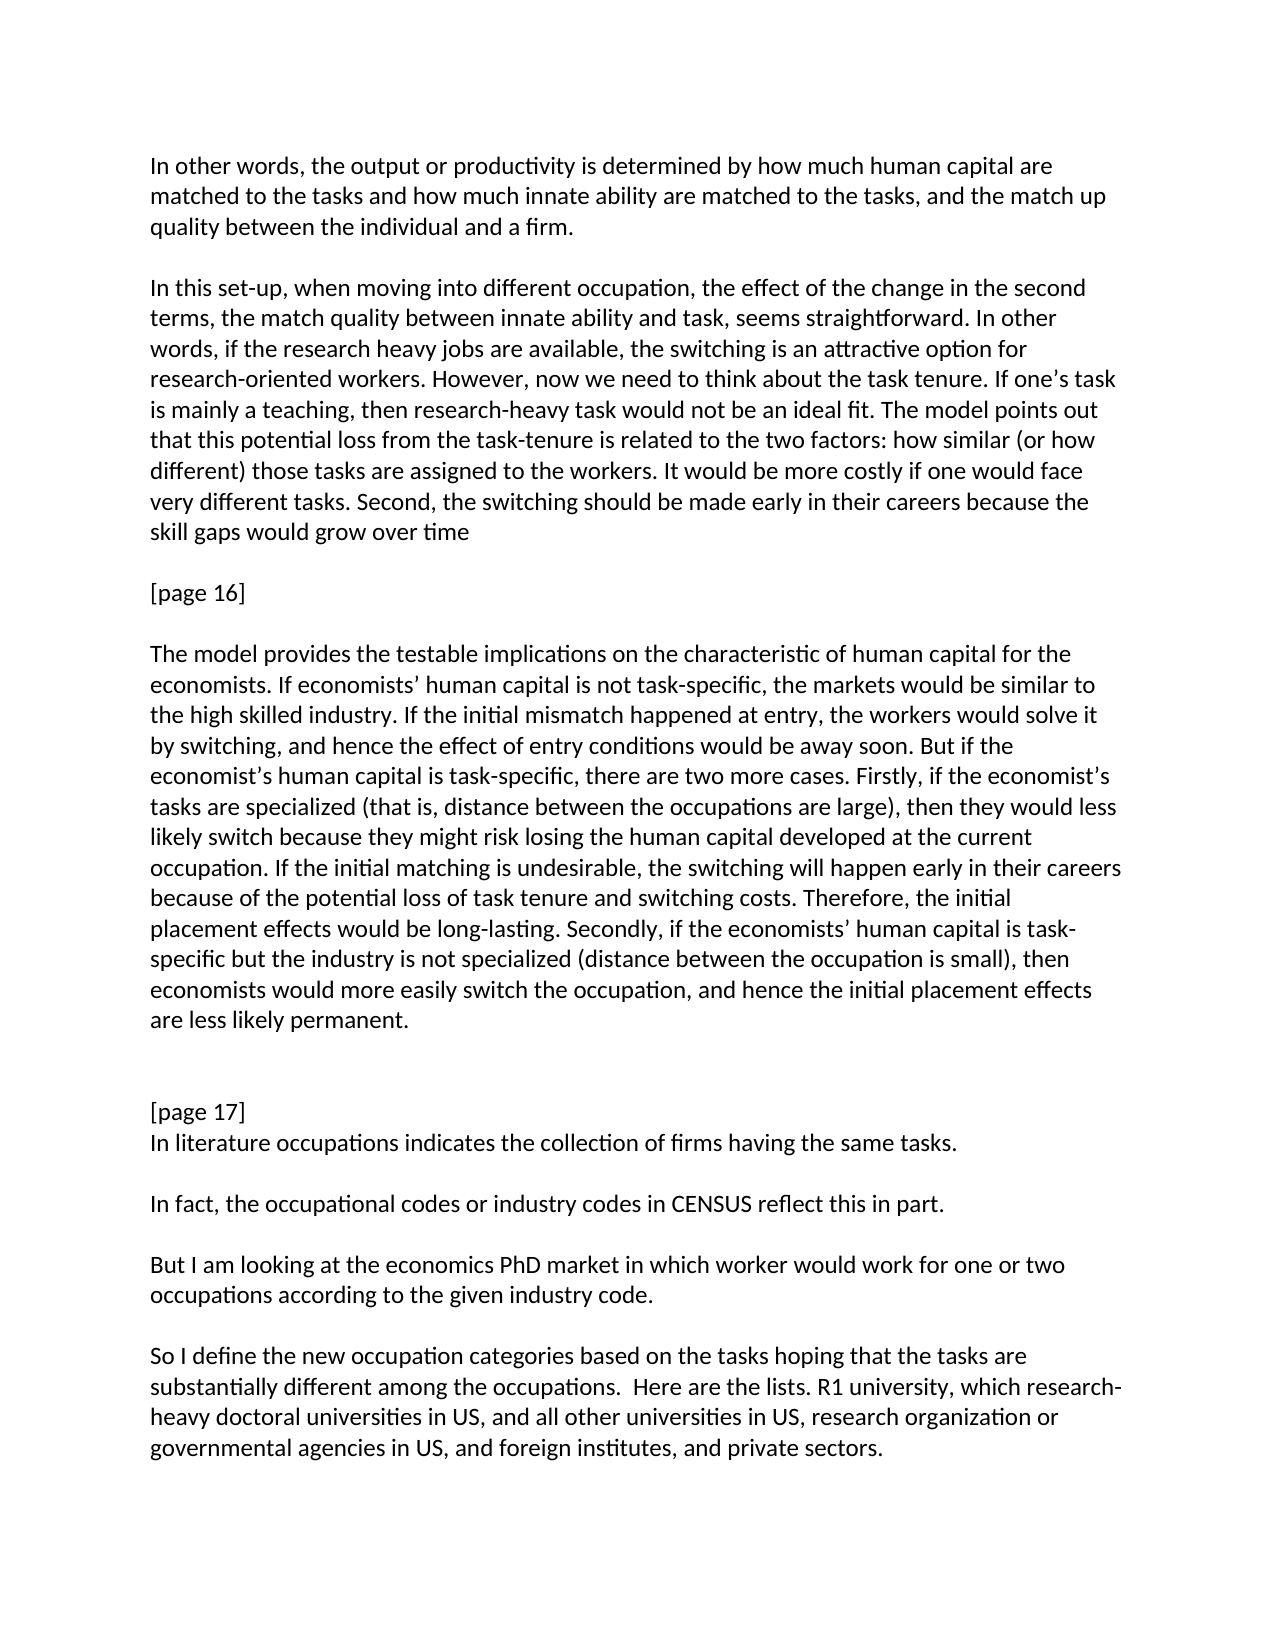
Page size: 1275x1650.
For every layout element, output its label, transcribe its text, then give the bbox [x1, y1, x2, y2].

text [page 16] [150, 577, 1125, 608]
text [page 17] [150, 1096, 1125, 1127]
text In literature occupations indicates the collection of firms having the same tasks. [150, 1127, 1125, 1157]
text In fact, the occupational codes or industry codes in CENSUS reflect this in part. [150, 1188, 1125, 1218]
text In other words, the output or productivity is determined by how much human capital are matched to the tasks and how much innate ability are matched to the tasks, and the match up quality between the individual and a firm. [150, 150, 1125, 242]
text But I am looking at the economics PhD market in which worker would work for one or two occupations according to the given industry code. [150, 1249, 1125, 1310]
text The model provides the testable implications on the characteristic of human capital for the economists. If economists’ human capital is not task-specific, the markets would be similar to the high skilled industry. If the initial mismatch happened at entry, the workers would solve it by switching, and hence the effect of entry conditions would be away soon. But if the economist’s human capital is task-specific, there are two more cases. Firstly, if the economist’s tasks are specialized (that is, distance between the occupations are large), then they would less likely switch because they might risk losing the human capital developed at the current occupation. If the initial matching is undesirable, the switching will happen early in their careers because of the potential loss of task tenure and switching costs. Therefore, the initial placement effects would be long-lasting. Secondly, if the economists’ human capital is task-specific but the industry is not specialized (distance between the occupation is small), then economists would more easily switch the occupation, and hence the initial placement effects are less likely permanent. [150, 638, 1125, 1035]
text In this set-up, when moving into different occupation, the effect of the change in the second terms, the match quality between innate ability and task, seems straightforward. In other words, if the research heavy jobs are available, the switching is an attractive option for research-oriented workers. However, now we need to think about the task tenure. If one’s task is mainly a teaching, then research-heavy task would not be an ideal fit. The model points out that this potential loss from the task-tenure is related to the two factors: how similar (or how different) those tasks are assigned to the workers. It would be more costly if one would face very different tasks. Second, the switching should be made early in their careers because the skill gaps would grow over time [150, 272, 1125, 547]
text So I define the new occupation categories based on the tasks hoping that the tasks are substantially different among the occupations. Here are the lists. R1 university, which research-heavy doctoral universities in US, and all other universities in US, research organization or governmental agencies in US, and foreign institutes, and private sectors. [150, 1340, 1125, 1462]
